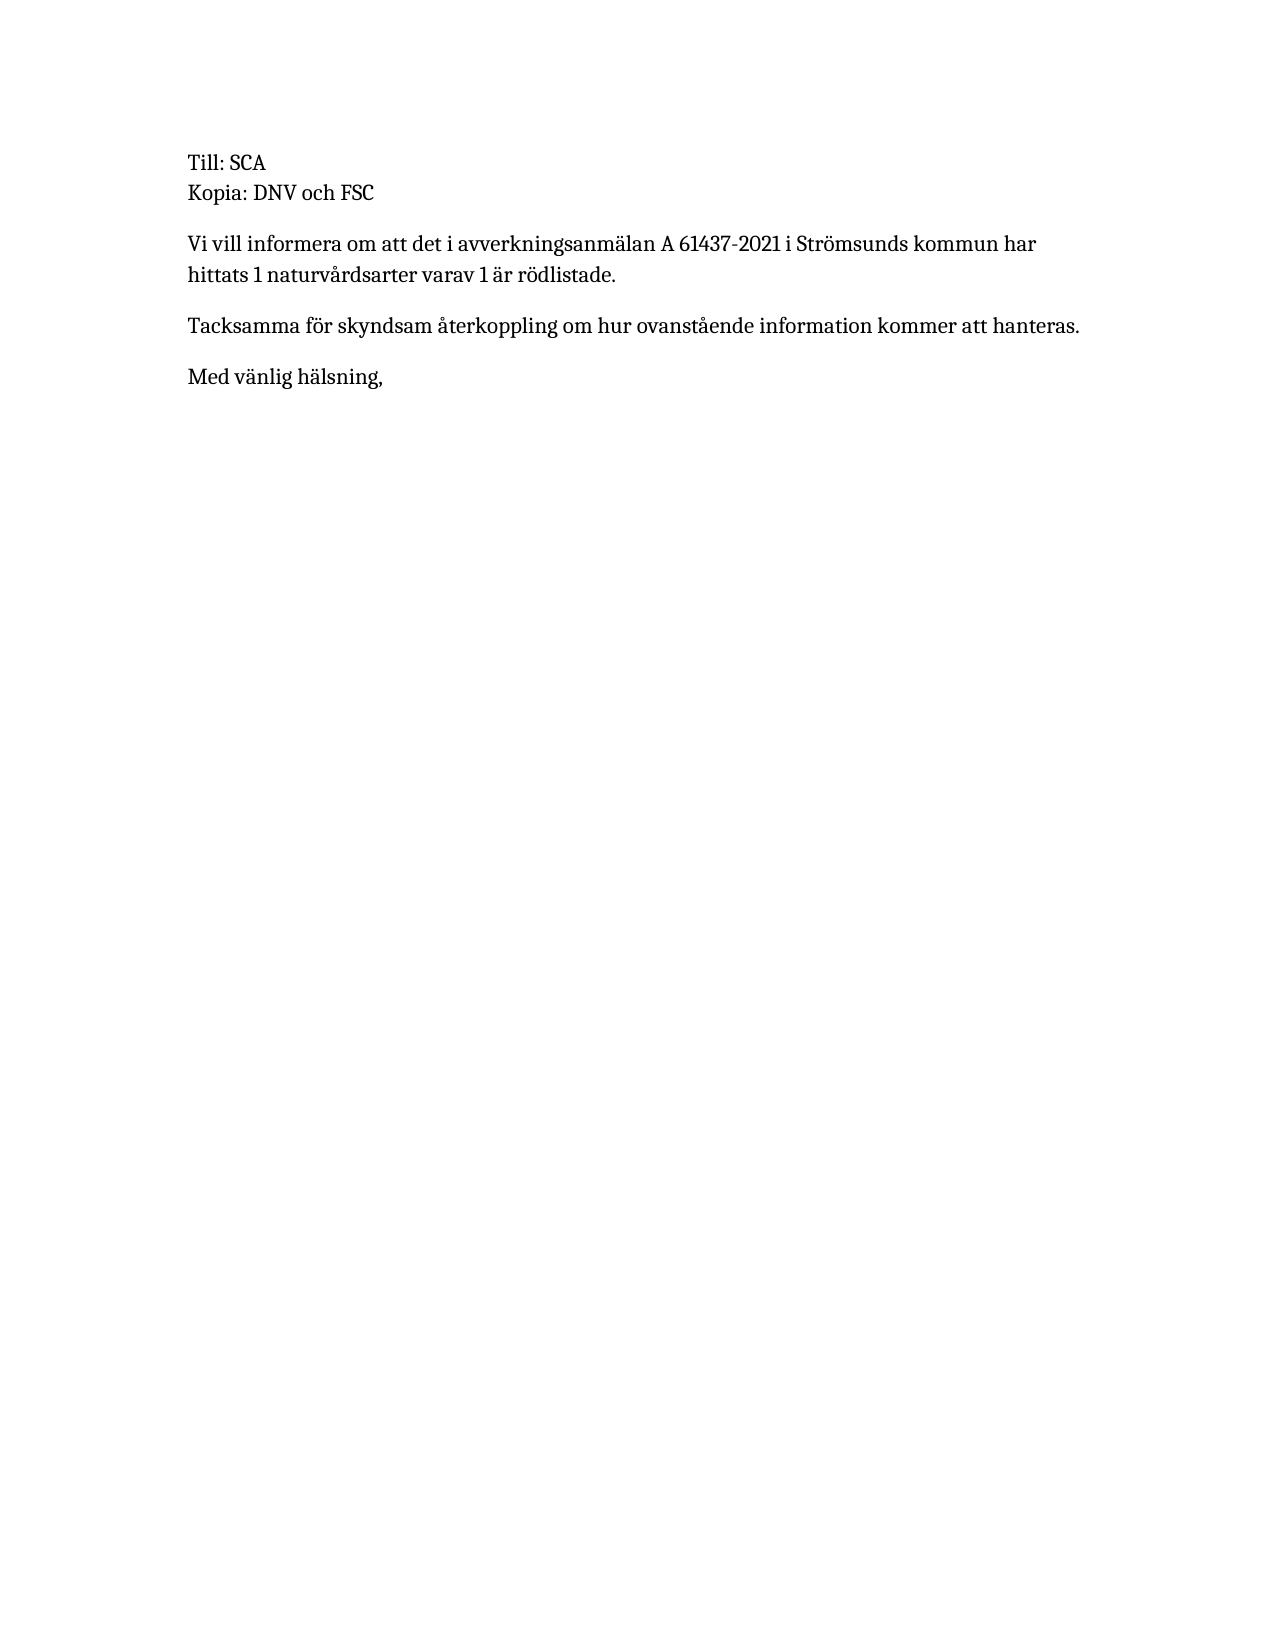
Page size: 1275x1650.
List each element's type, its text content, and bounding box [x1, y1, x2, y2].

text Tacksamma för skyndsam återkoppling om hur ovanstående information kommer att hanteras. [187, 312, 1087, 339]
text Med vänlig hälsning, [187, 363, 1087, 420]
text Till: SCA Kopia: DNV och FSC [187, 150, 1087, 207]
text Vi vill informera om att det i avverkningsanmälan A 61437-2021 i Strömsunds kommun har hittats 1 naturvårdsarter varav 1 är rödlistade. [187, 231, 1087, 288]
